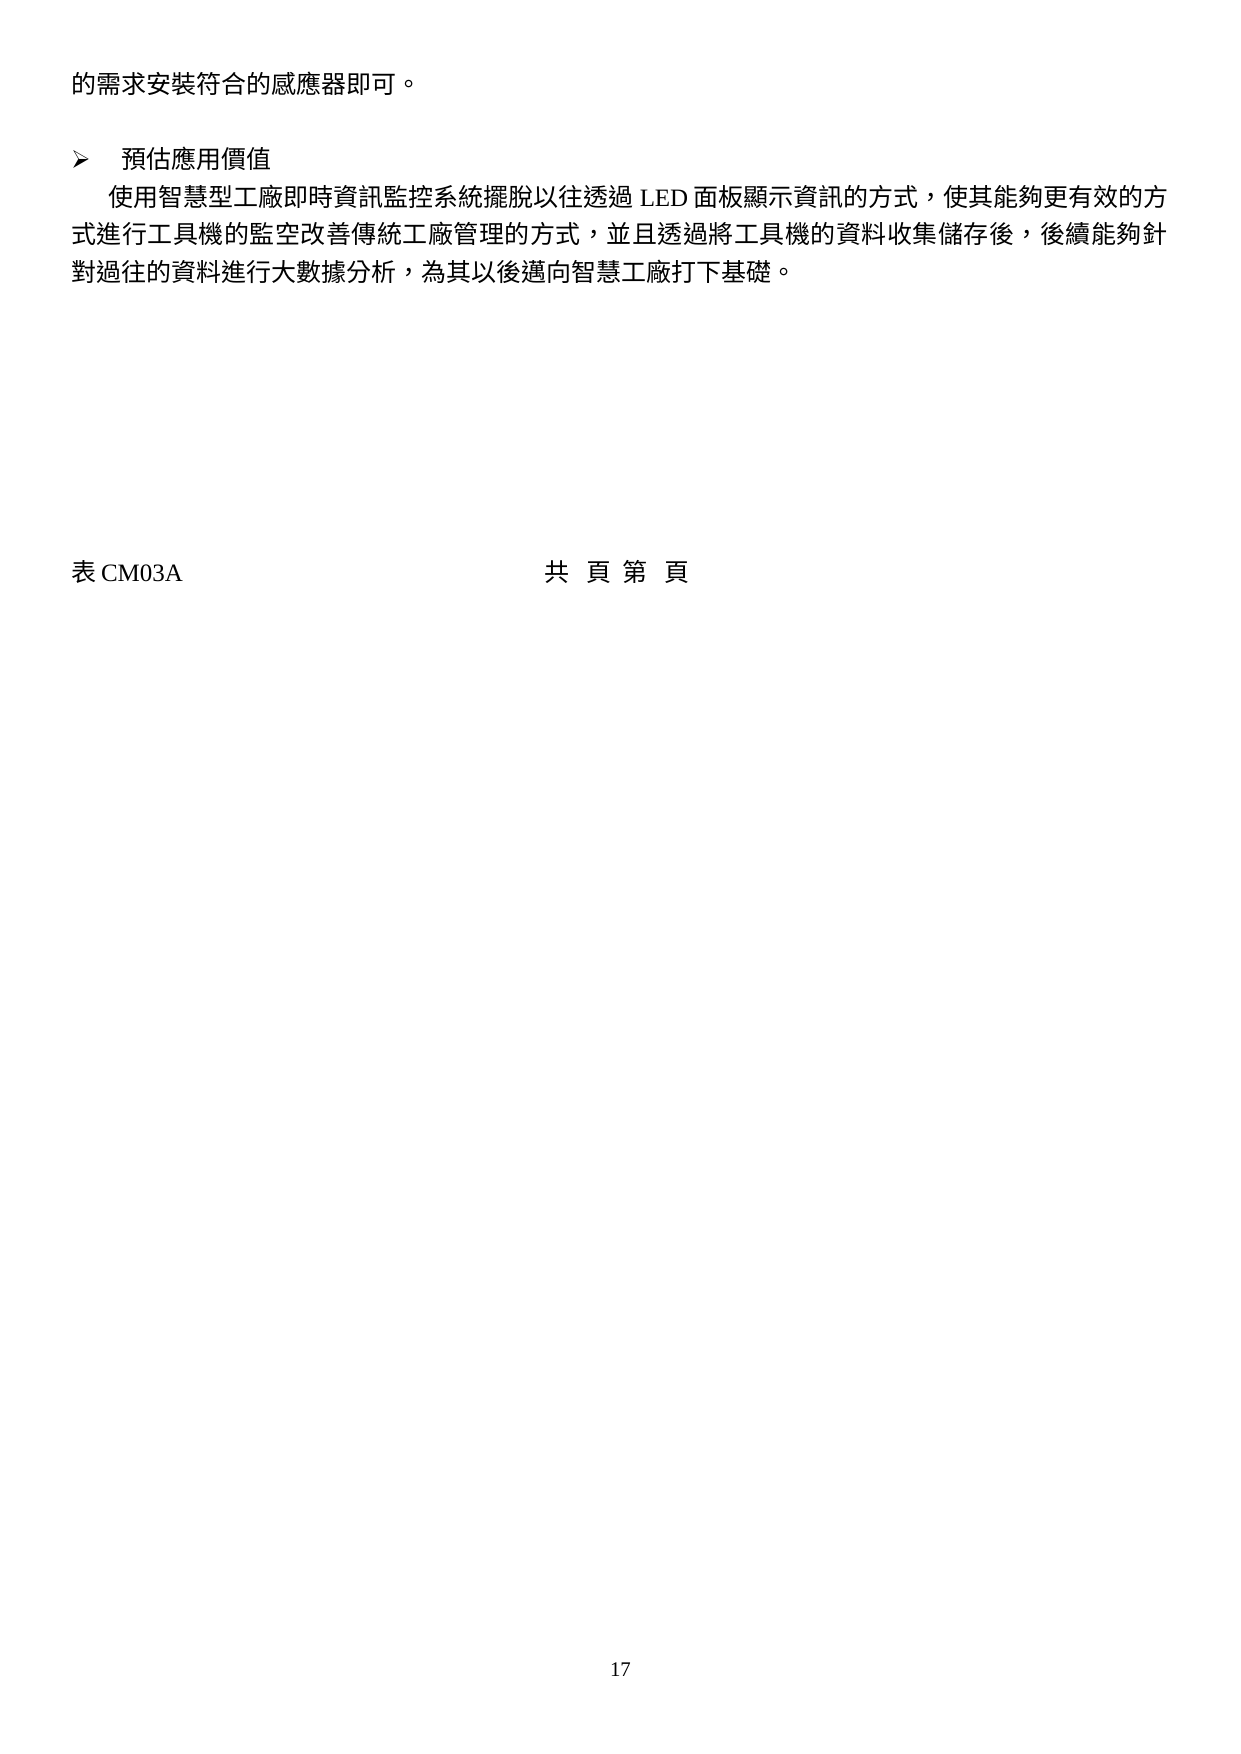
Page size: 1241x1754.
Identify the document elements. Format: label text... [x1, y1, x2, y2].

list 預估應用價值 [71, 139, 1169, 176]
text 表CM03A 共 頁 第 頁 [71, 551, 1169, 589]
text 使用智慧型工廠即時資訊監控系統擺脫以往透過LED面板顯示資訊的方式，使其能夠更有效的方式進行工具機的監空改善傳統工廠管理的方式，並且透過將工具機的資料收集儲存後，後續能夠針對過往的資料進行大數據分析，為其以後邁向智慧工廠打下基礎。 [71, 176, 1169, 289]
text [71, 64, 1169, 101]
